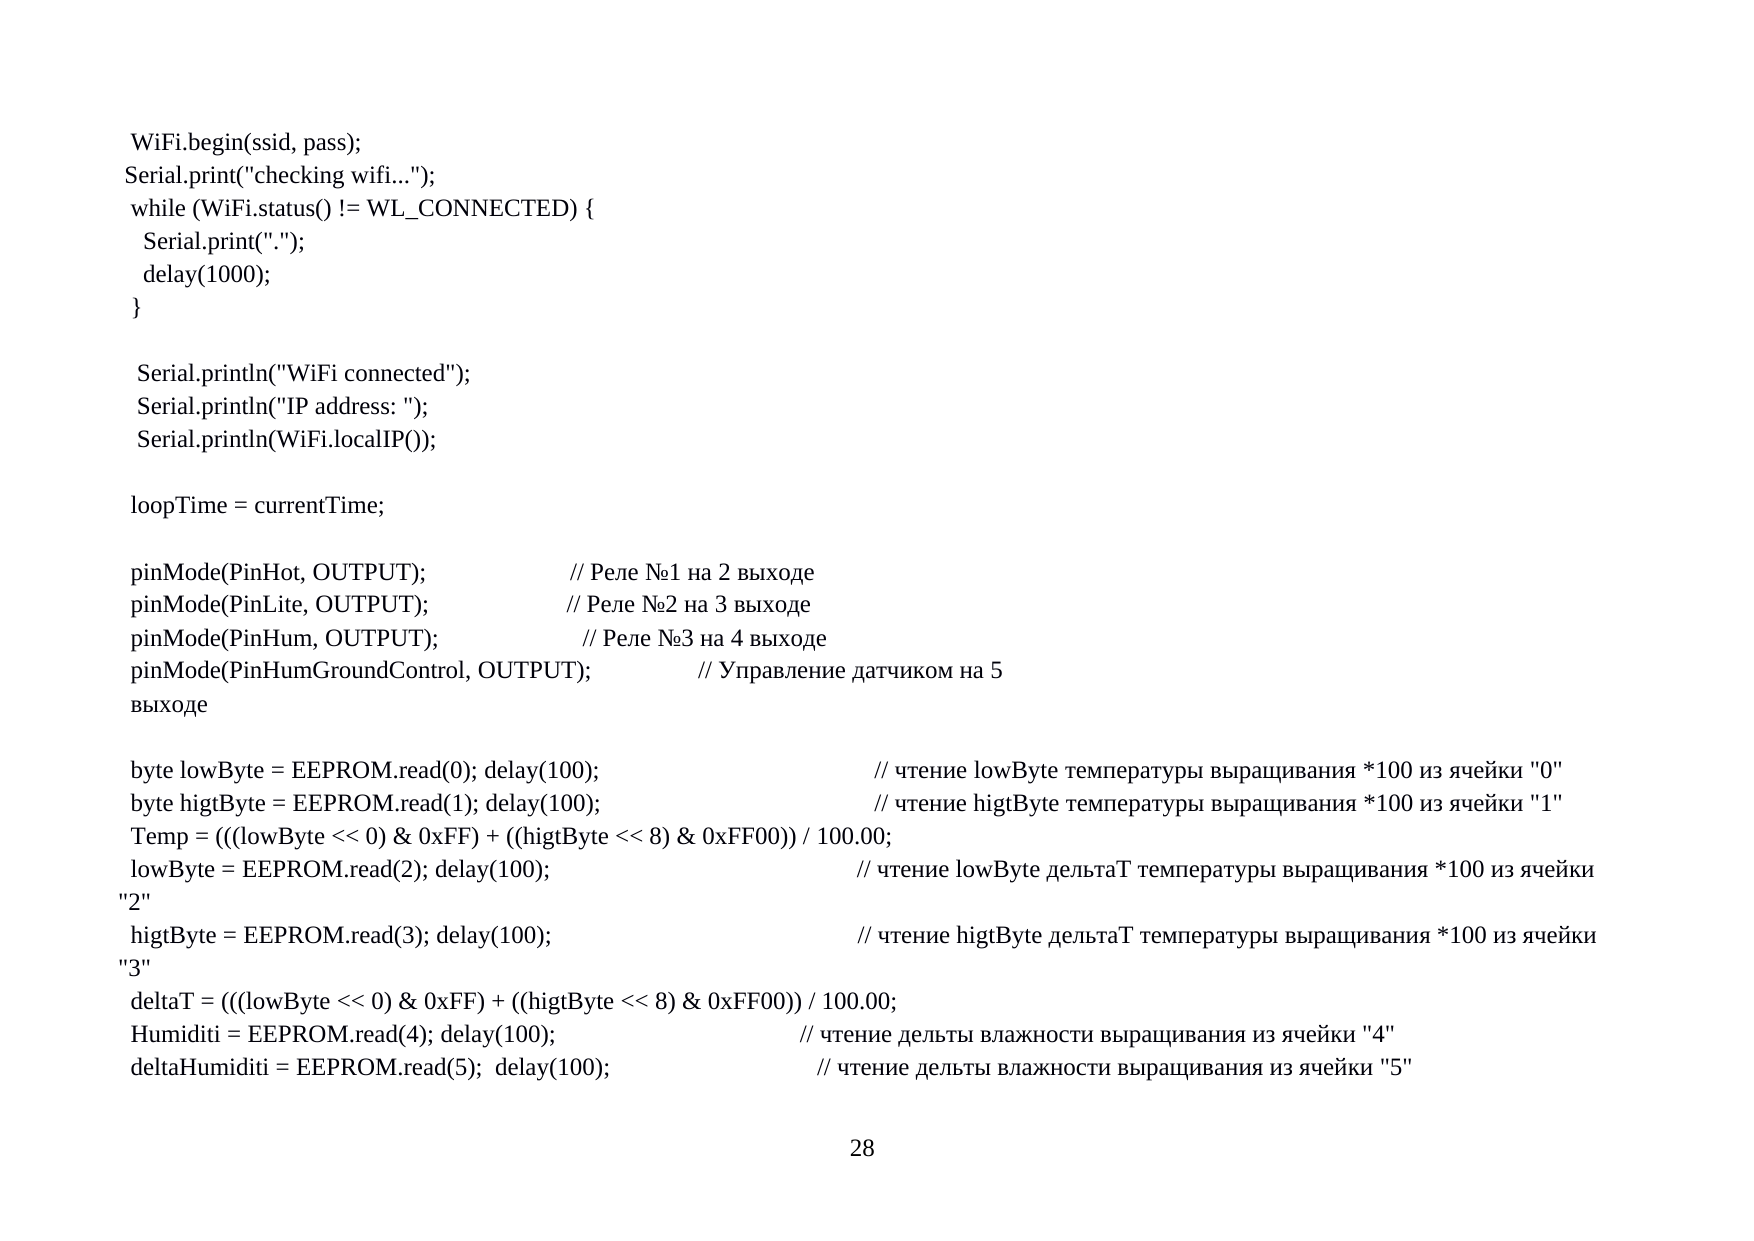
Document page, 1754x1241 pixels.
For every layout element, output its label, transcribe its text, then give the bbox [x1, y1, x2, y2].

text WiFi.begin(ssid, pass); [124, 127, 436, 156]
text higtByte = EEPROM.read(3); delay(100); // чтение higtByte дельтаТ температуры выращивания *100 из ячейки "3" [118, 920, 1598, 982]
text } [130, 292, 1616, 321]
text pinMode(PinHum, OUTPUT); // Реле №3 на 4 выходе pinMode(PinHumGroundControl, OUTPUT); // Управление датчиком на 5 выходе [130, 623, 1086, 717]
text deltaT = (((lowByte << 0) & 0xFF) + ((higtByte << 8) & 0xFF00)) / 100.00; [130, 986, 1616, 1015]
text while (WiFi.status() != WL_CONNECTED) { Serial.print("."); [130, 193, 598, 255]
text pinMode(PinHot, OUTPUT); // Реле №1 на 2 выходе [130, 557, 1616, 585]
text byte lowByte = EEPROM.read(0); delay(100); // чтение lowByte температуры выращивания *100 из ячейки "0" byte higtByte = EEPROM.read(1); delay(100); // чтение higtByte температуры выращивания *100 из ячейки "1" Temp = (((lowByte << 0) & 0xFF) + ((higtByte << 8) & 0xFF00)) / 100.00; [130, 755, 1563, 850]
text delay(1000); [143, 259, 1616, 288]
text loopTime = currentTime; [130, 490, 1616, 519]
text Serial.println("WiFi connected"); Serial.println("IP address: "); Serial.println(WiFi.localIP()); [137, 358, 473, 453]
text Humiditi = EEPROM.read(4); delay(100); // чтение дельты влажности выращивания из ячейки "4" deltaHumiditi = EEPROM.read(5); delay(100); // чтение дельты влажности выращивания из ячейки "5" [130, 1019, 1412, 1081]
text Serial.print("checking wifi..."); [124, 160, 436, 189]
text lowByte = EEPROM.read(2); delay(100); // чтение lowByte дельтаТ температуры выращивания *100 из ячейки "2" [118, 854, 1595, 916]
text pinMode(PinLite, OUTPUT); // Реле №2 на 3 выходе [130, 589, 1616, 618]
